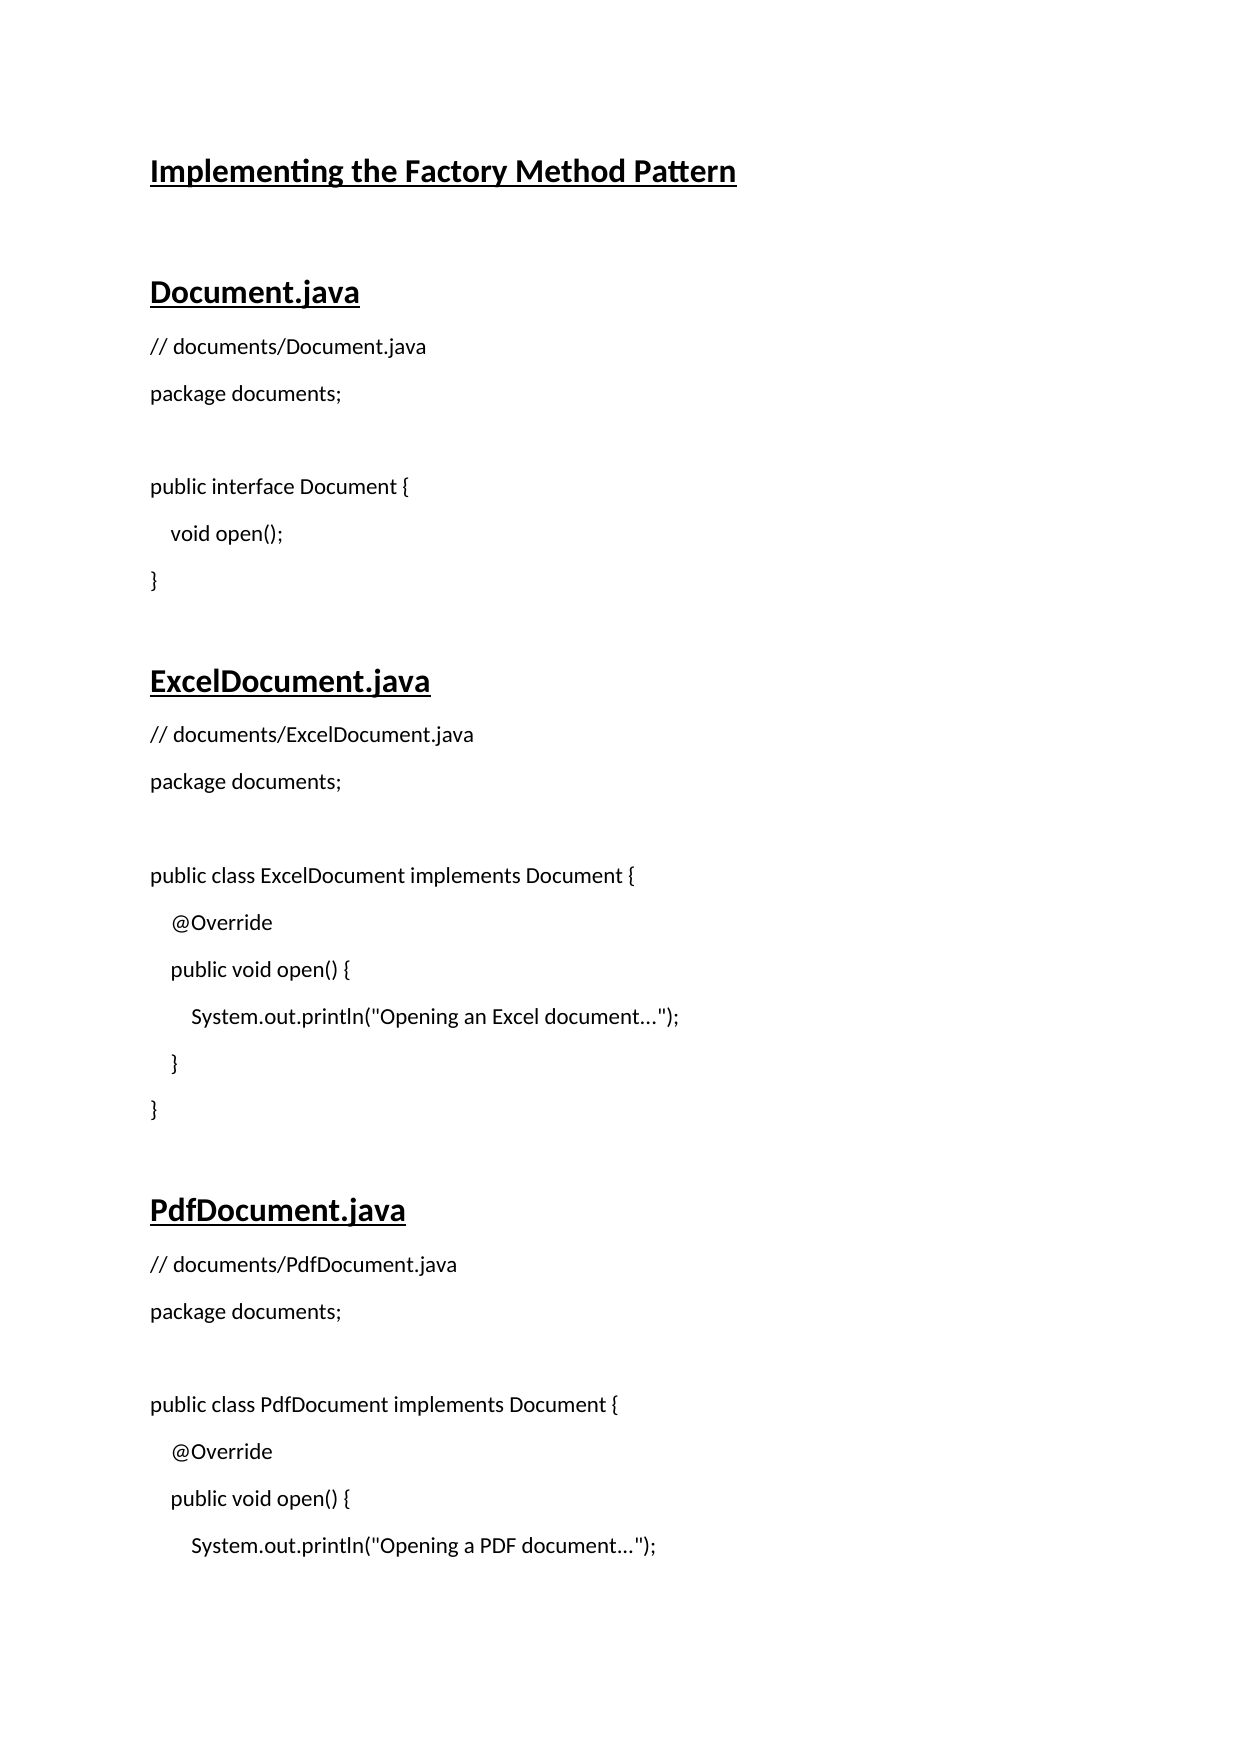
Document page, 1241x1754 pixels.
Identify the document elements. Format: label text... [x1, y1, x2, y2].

text public void open() { [150, 955, 1090, 983]
text void open(); [150, 519, 1090, 547]
text package documents; [150, 1297, 1090, 1325]
text public void open() { [150, 1484, 1090, 1512]
text public class ExcelDocument implements Document { [150, 861, 1090, 889]
text } [150, 1096, 1090, 1124]
text System.out.println("Opening an Excel document..."); [150, 1002, 1090, 1030]
text PdfDocument.java [150, 1189, 1090, 1230]
text } [150, 566, 1090, 594]
text } [150, 1049, 1090, 1077]
text // documents/Document.java [150, 332, 1090, 360]
text ExcelDocument.java [150, 660, 1090, 701]
text package documents; [150, 379, 1090, 407]
text @Override [150, 908, 1090, 936]
text public interface Document { [150, 472, 1090, 501]
text Implementing the Factory Method Pattern [150, 150, 1090, 191]
text // documents/PdfDocument.java [150, 1250, 1090, 1278]
text // documents/ExcelDocument.java [150, 721, 1090, 749]
text package documents; [150, 767, 1090, 796]
text @Override [150, 1437, 1090, 1466]
text public class PdfDocument implements Document { [150, 1391, 1090, 1419]
text Document.java [150, 271, 1090, 312]
text System.out.println("Opening a PDF document..."); [150, 1531, 1090, 1559]
